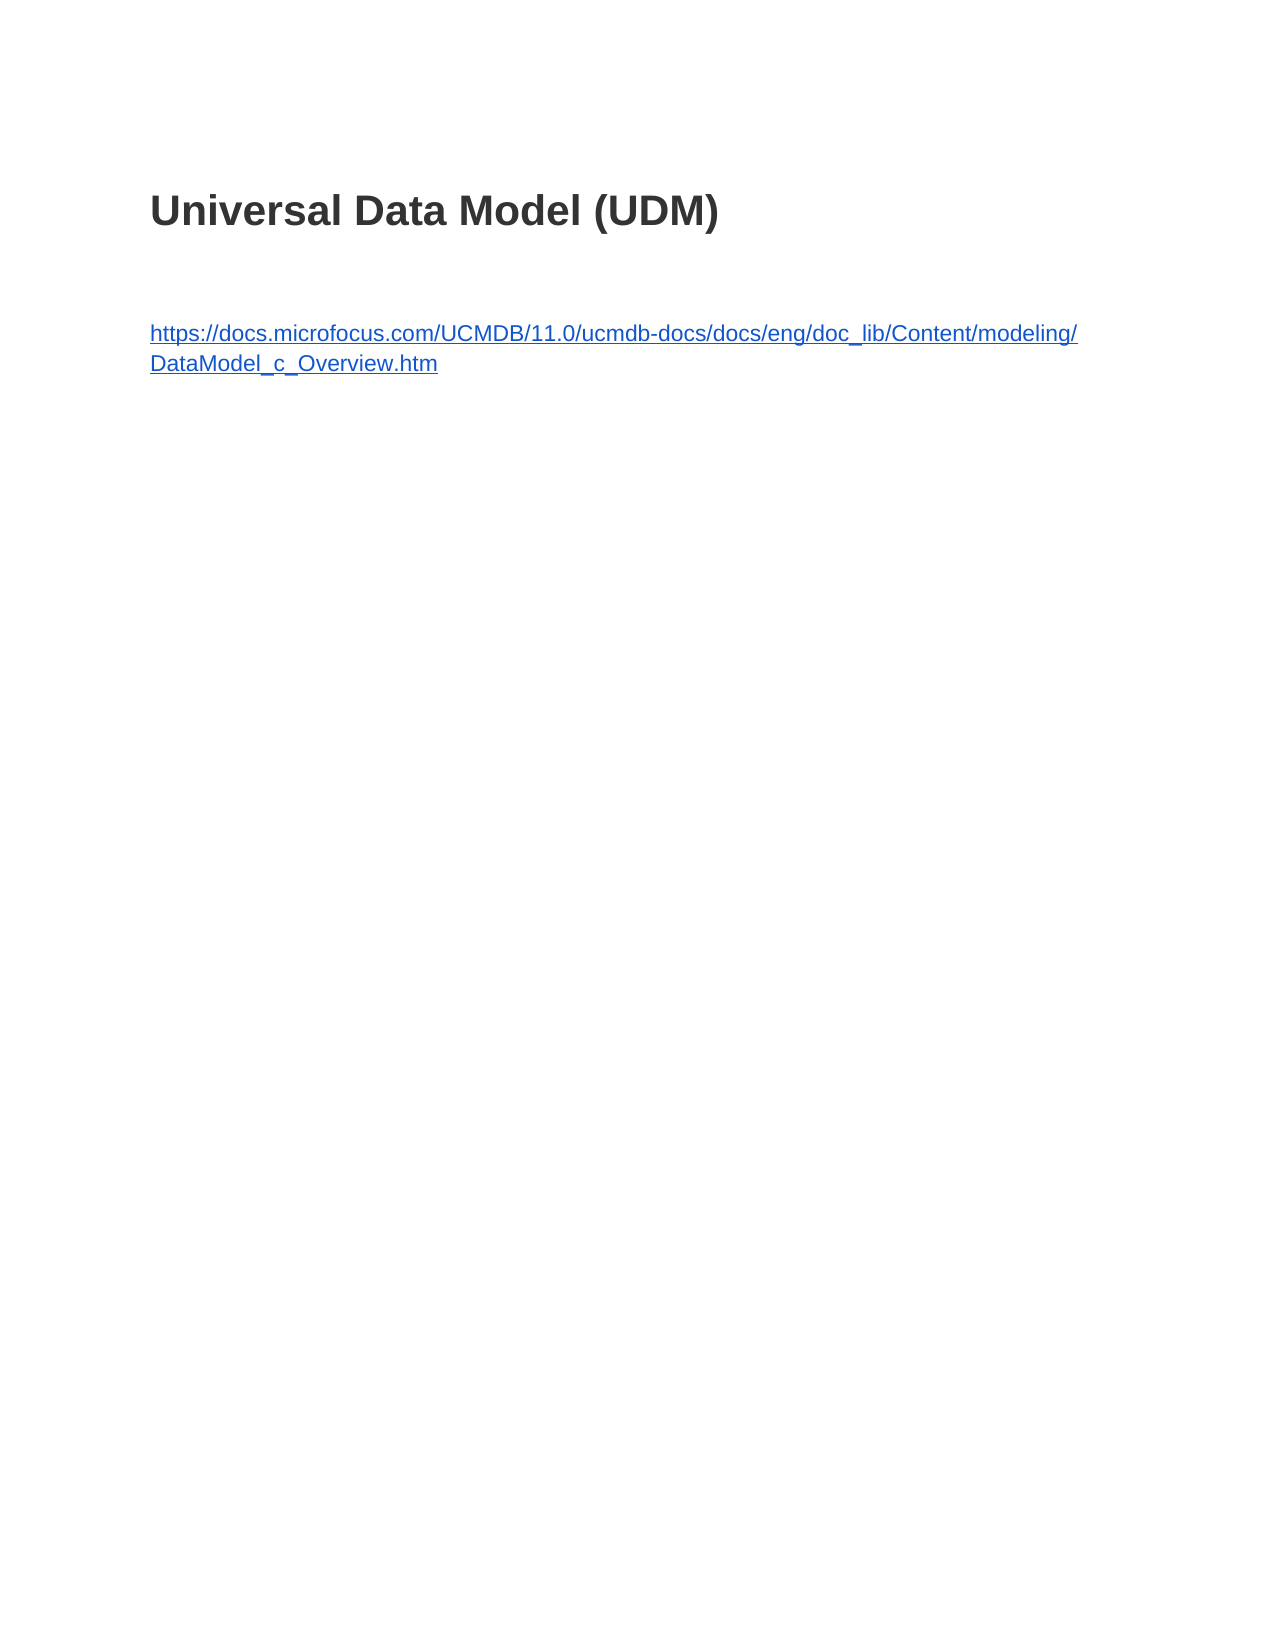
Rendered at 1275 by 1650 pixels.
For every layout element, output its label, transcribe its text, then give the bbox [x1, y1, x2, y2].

subtitle Universal Data Model (UDM) [150, 185, 1125, 234]
text https://docs.microfocus.com/UCMDB/11.0/ucmdb-docs/docs/eng/doc_lib/Content/modeling/DataModel_c_Overview.htm [150, 320, 1125, 376]
